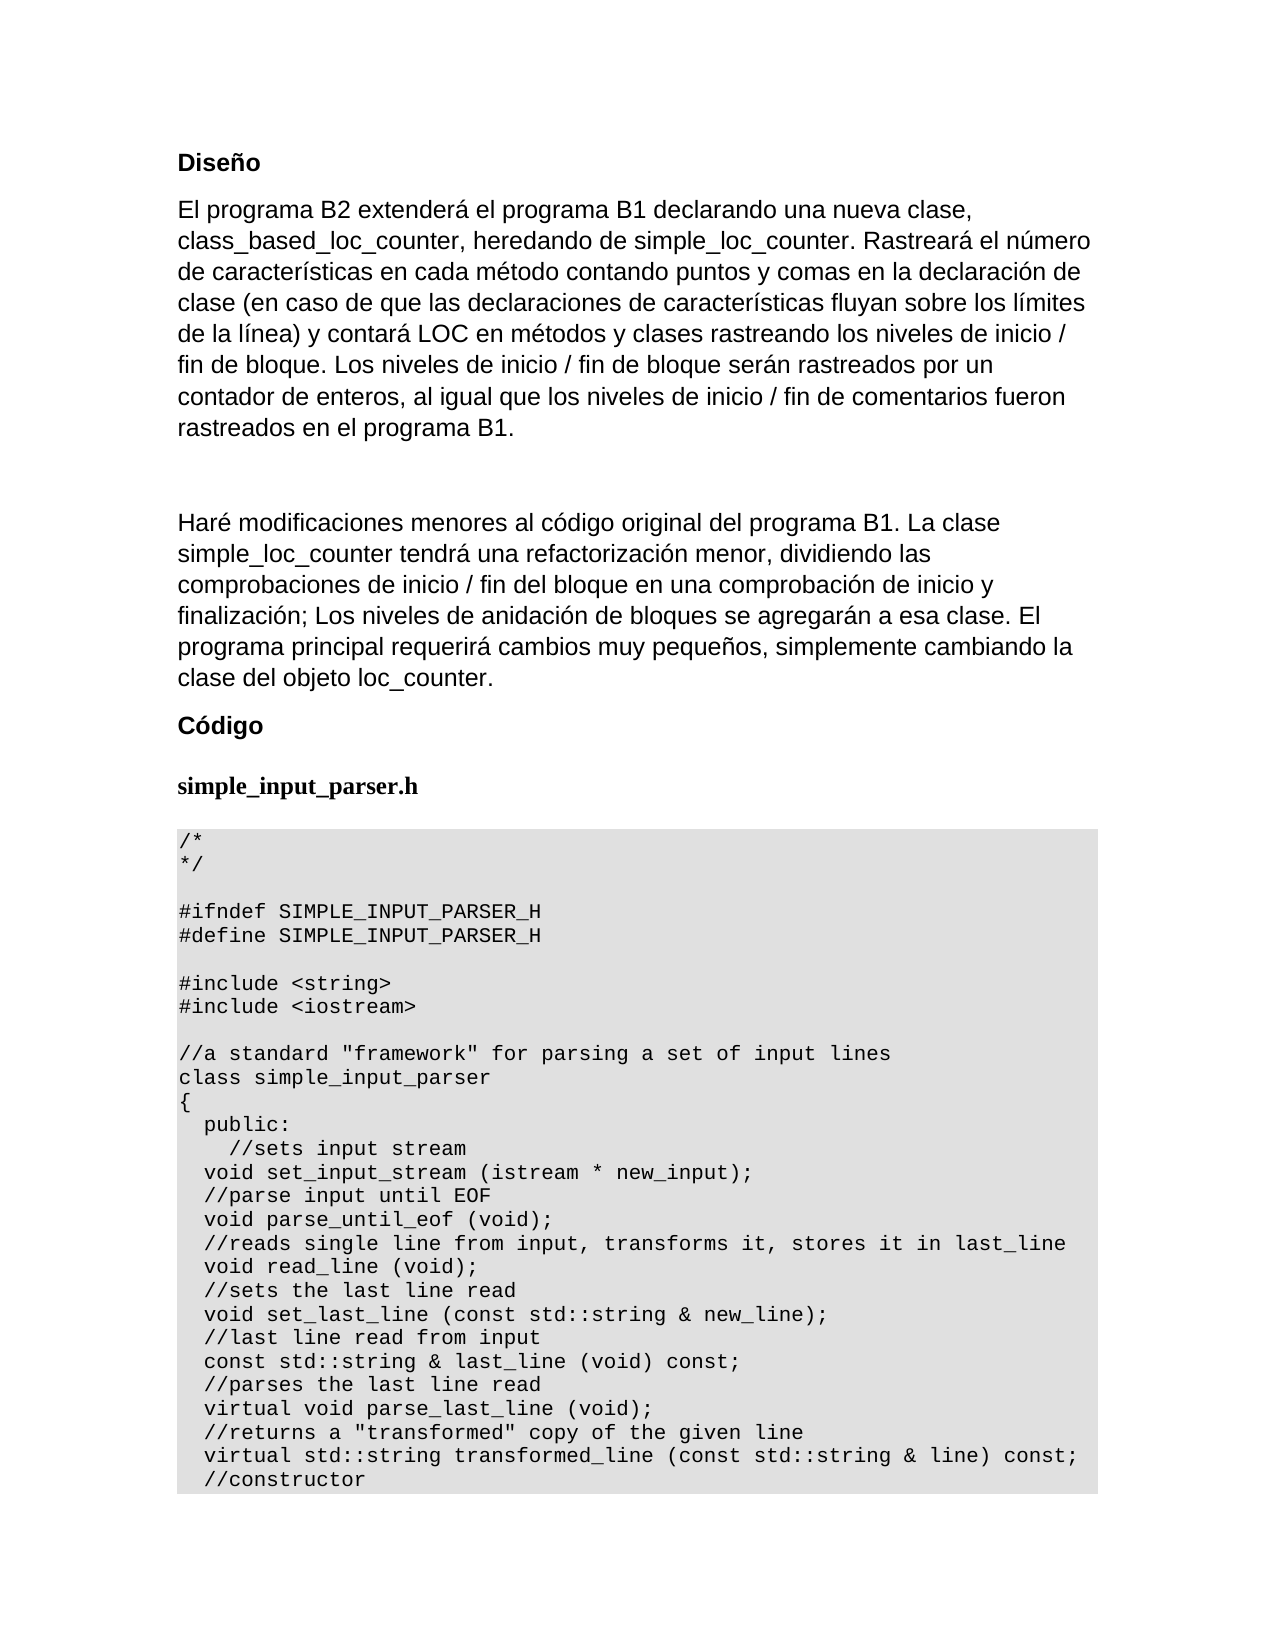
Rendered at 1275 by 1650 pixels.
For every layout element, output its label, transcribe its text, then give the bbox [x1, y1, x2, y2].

text El programa B2 extenderá el programa B1 declarando una nueva clase, class_based_loc_counter, heredando de simple_loc_counter. Rastreará el número de características en cada método contando puntos y comas en la declaración de clase (en caso de que las declaraciones de características fluyan sobre los límites de la línea) y contará LOC en métodos y clases rastreando los niveles de inicio / fin de bloque. Los niveles de inicio / fin de bloque serán rastreados por un contador de enteros, al igual que los niveles de inicio / fin de comentarios fueron rastreados en el programa B1. [177, 195, 1098, 441]
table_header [177, 829, 1098, 1494]
text simple_input_parser.h [177, 771, 1098, 800]
text Diseño [177, 148, 1098, 176]
text Haré modificaciones menores al código original del programa B1. La clase simple_loc_counter tendrá una refactorización menor, dividiendo las comprobaciones de inicio / fin del bloque en una comprobación de inicio y finalización; Los niveles de anidación de bloques se agregarán a esa clase. El programa principal requerirá cambios muy pequeños, simplemente cambiando la clase del objeto loc_counter. [177, 508, 1098, 692]
text Código [177, 711, 1098, 740]
